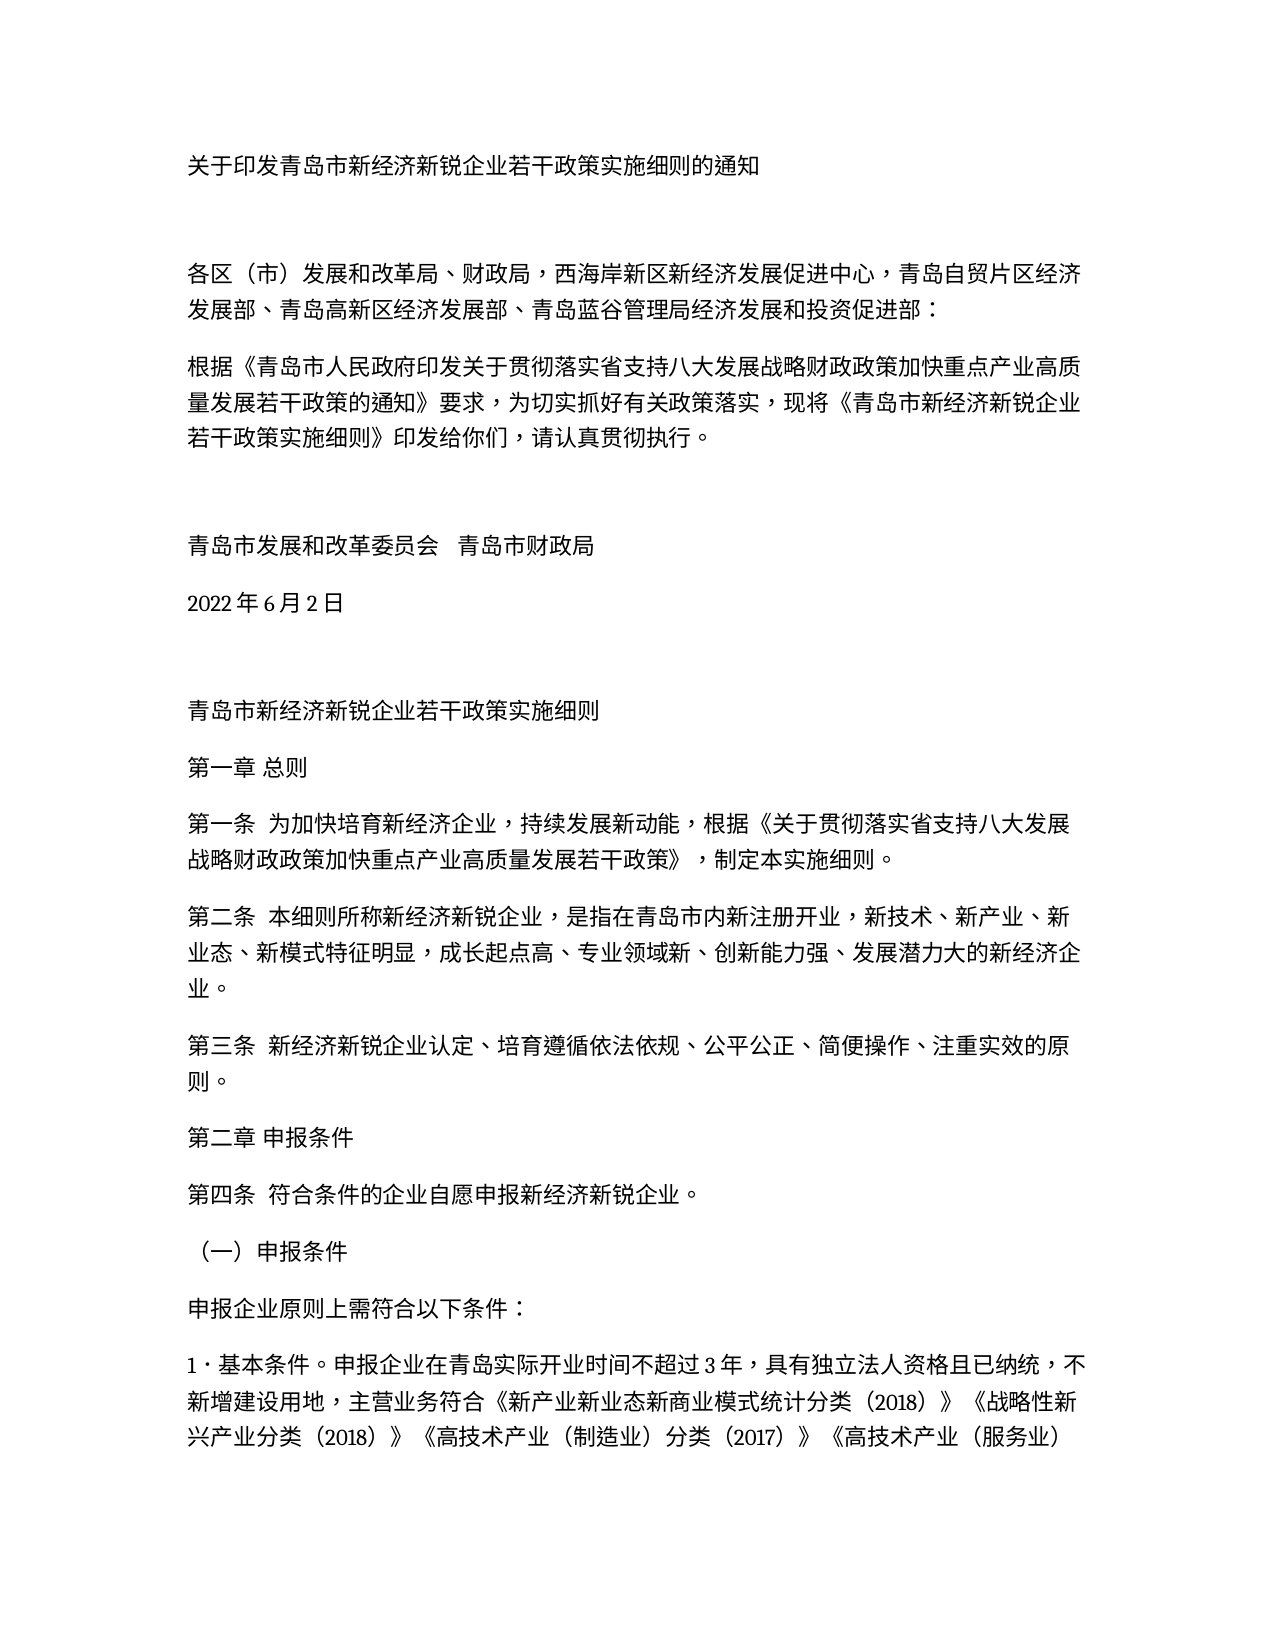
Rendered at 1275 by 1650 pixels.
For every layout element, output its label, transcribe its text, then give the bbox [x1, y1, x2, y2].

text 青岛市发展和改革委员会 青岛市财政局 [187, 530, 1087, 561]
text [187, 1349, 1087, 1453]
text 关于印发青岛市新经济新锐企业若干政策实施细则的通知 [187, 150, 1087, 181]
text 根据《青岛市人民政府印发关于贯彻落实省支持八大发展战略财政政策加快重点产业高质量发展若干政策的通知》要求，为切实抓好有关政策落实，现将《青岛市新经济新锐企业若干政策实施细则》印发给你们，请认真贯彻执行。 [187, 351, 1087, 454]
text 第一章 总则 [187, 752, 1087, 783]
text 申报企业原则上需符合以下条件： [187, 1293, 1087, 1324]
text 第一条 为加快培育新经济企业，持续发展新动能，根据《关于贯彻落实省支持八大发展战略财政政策加快重点产业高质量发展若干政策》，制定本实施细则。 [187, 808, 1087, 876]
text 2022年6月2日 [187, 587, 1087, 618]
text （一）申报条件 [187, 1236, 1087, 1267]
text 第二章 申报条件 [187, 1122, 1087, 1154]
text 第三条 新经济新锐企业认定、培育遵循依法依规、公平公正、简便操作、注重实效的原则。 [187, 1030, 1087, 1097]
text 青岛市新经济新锐企业若干政策实施细则 [187, 695, 1087, 726]
text 第四条 符合条件的企业自愿申报新经济新锐企业。 [187, 1179, 1087, 1210]
text 第二条 本细则所称新经济新锐企业，是指在青岛市内新注册开业，新技术、新产业、新业态、新模式特征明显，成长起点高、专业领域新、创新能力强、发展潜力大的新经济企业。 [187, 901, 1087, 1004]
text 各区（市）发展和改革局、财政局，西海岸新区新经济发展促进中心，青岛自贸片区经济发展部、青岛高新区经济发展部、青岛蓝谷管理局经济发展和投资促进部： [187, 258, 1087, 325]
